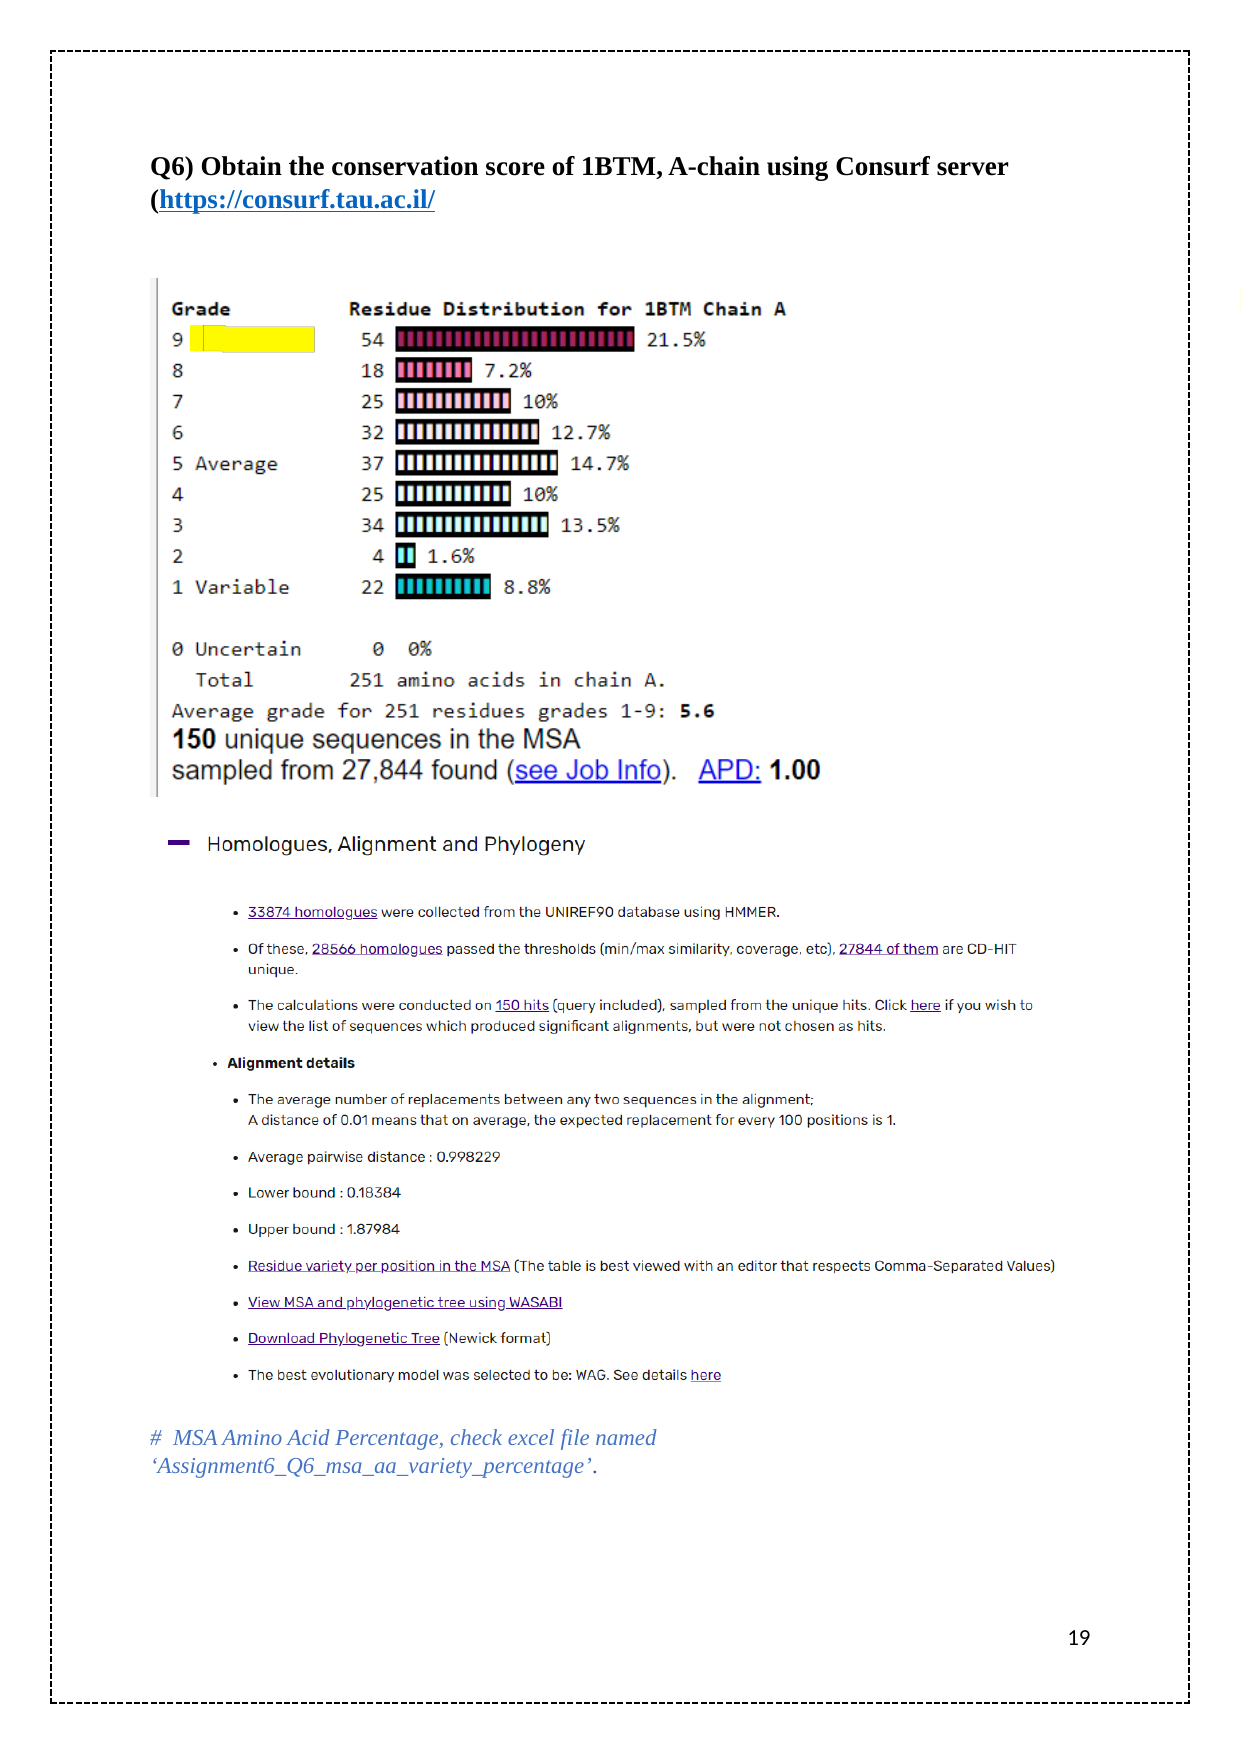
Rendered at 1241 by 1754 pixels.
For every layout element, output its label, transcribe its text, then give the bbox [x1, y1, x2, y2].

subtitle # MSA Amino Acid Percentage, check excel file named ‘Assignment6_Q6_msa_aa_variety_percentage’. [150, 1424, 1090, 1479]
picture [150, 815, 1091, 1406]
picture [1237, 282, 1241, 318]
picture [150, 278, 1091, 797]
text Q6) Obtain the conservation score of 1BTM, A-chain using Consurf server (https://consurf.tau.ac.il/ [150, 150, 1090, 215]
